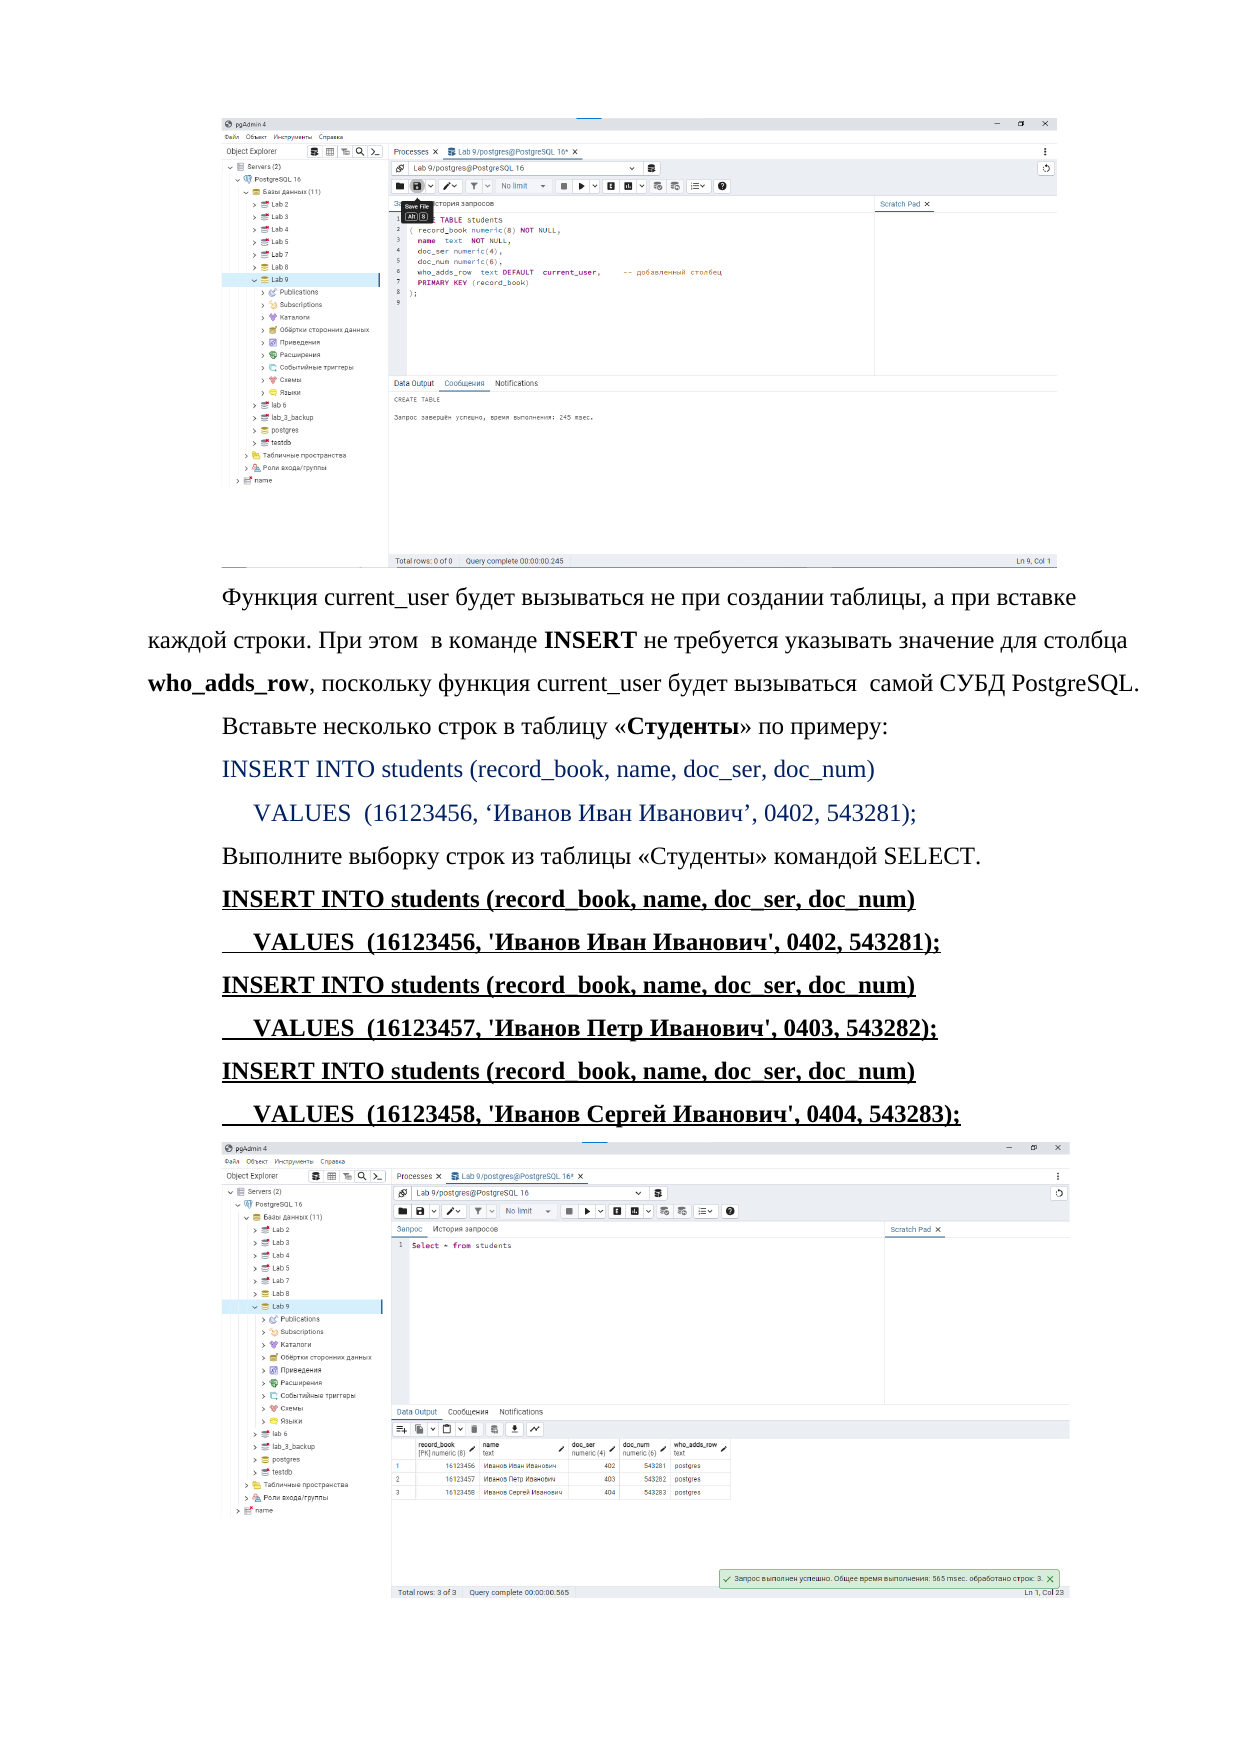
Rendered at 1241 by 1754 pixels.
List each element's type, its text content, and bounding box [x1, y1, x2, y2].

text INSERT INTO students (record_book, name, doc_ser, doc_num) [148, 754, 1152, 783]
text INSERT INTO students (record_book, name, doc_ser, doc_num) [148, 1056, 1152, 1085]
text VALUES (16123456, 'Иванов Иван Иванович', 0402, 543281); [148, 927, 1152, 956]
text VALUES (16123458, 'Иванов Сергей Иванович', 0404, 543283); [148, 1099, 1152, 1128]
picture [221, 1142, 1070, 1598]
text Вставьте несколько строк в таблицу «Студенты» по примеру: [148, 711, 1152, 740]
text INSERT INTO students (record_book, name, doc_ser, doc_num) [148, 884, 1152, 913]
text VALUES (16123457, 'Иванов Петр Иванович', 0403, 543282); [148, 1013, 1152, 1042]
text VALUES (16123456, ‘Иванов Иван Иванович’, 0402, 543281); [148, 798, 1152, 826]
picture [221, 118, 1057, 568]
text Выполните выборку строк из таблицы «Студенты» командой SELECT. [148, 841, 1152, 869]
text Функция current_user будет вызываться не при создании таблицы, а при вставке каждой строки. При этом в команде INSERT не требуется указывать значение для столбца who_adds_row, поскольку функция current_user будет вызываться самой СУБД PostgreSQL. [148, 582, 1152, 697]
text INSERT INTO students (record_book, name, doc_ser, doc_num) [148, 970, 1152, 999]
